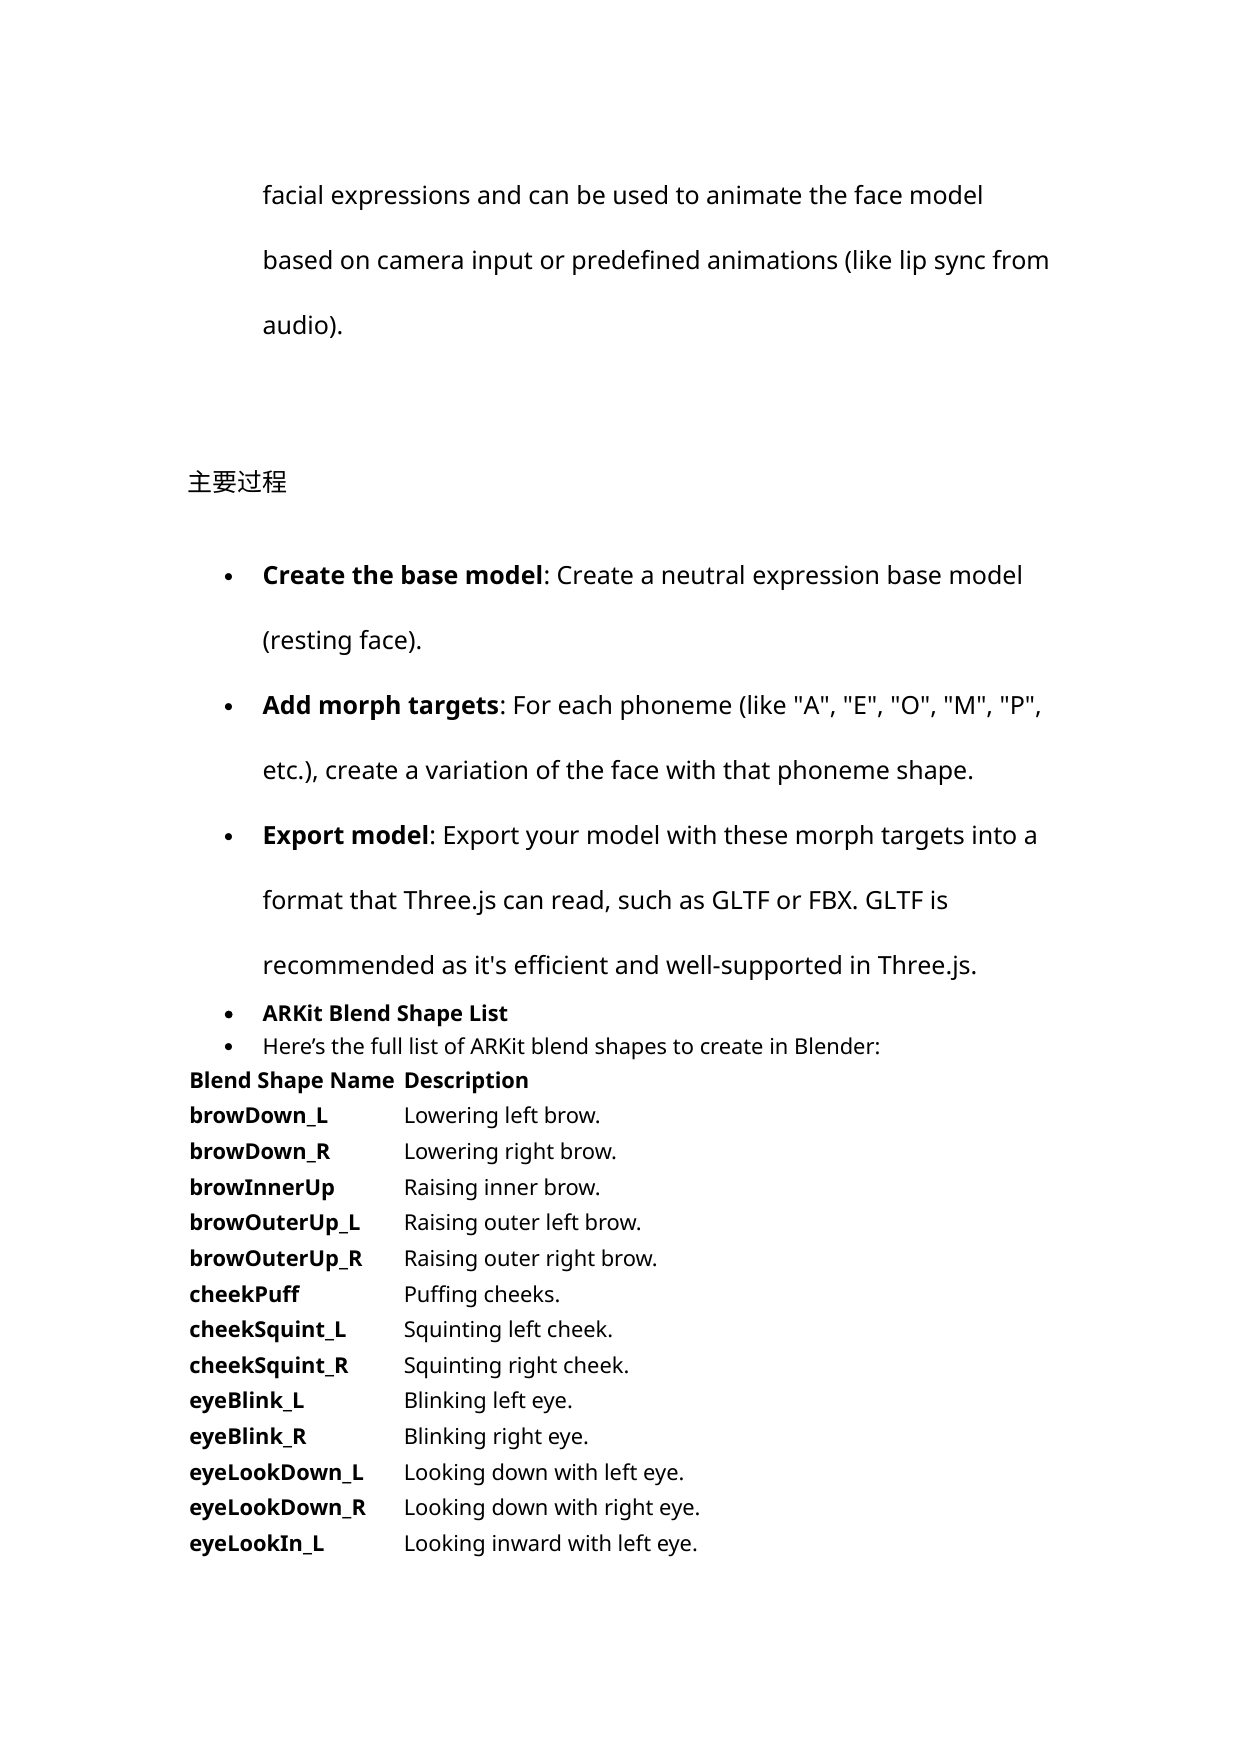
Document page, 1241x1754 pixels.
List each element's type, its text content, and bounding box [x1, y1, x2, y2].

table_cell Raising inner brow. [402, 1169, 711, 1204]
table_cell Squinting left cheek. [402, 1311, 711, 1347]
table_cell cheekSquint_L [188, 1311, 402, 1347]
list Create the base model: Create a neutral expression base model (resting face). [225, 542, 1053, 672]
table_cell Raising outer left brow. [402, 1205, 711, 1240]
list Here’s the full list of ARKit blend shapes to create in Blender: [225, 1029, 1053, 1062]
list ARKit Blend Shape List [225, 997, 1053, 1029]
table_cell Raising outer right brow. [402, 1240, 711, 1276]
text 主要过程 [187, 448, 1053, 513]
table_header Blend Shape Name [188, 1062, 402, 1098]
table_cell cheekPuff [188, 1276, 402, 1311]
table_cell Puffing cheeks. [402, 1276, 711, 1311]
table_cell eyeBlink_R [188, 1418, 402, 1454]
table_cell browInnerUp [188, 1169, 402, 1204]
table_cell Lowering left brow. [402, 1098, 711, 1133]
list Add morph targets: For each phoneme (like "A", "E", "O", "M", "P", etc.), create a variation of the face with that phoneme shape. [225, 672, 1053, 802]
table_cell eyeBlink_L [188, 1383, 402, 1418]
table_cell browOuterUp_R [188, 1240, 402, 1276]
table_cell browOuterUp_L [188, 1205, 402, 1240]
table_cell Lowering right brow. [402, 1133, 711, 1169]
table_cell browDown_L [188, 1098, 402, 1133]
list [225, 162, 1053, 357]
table_cell eyeLookDown_R [188, 1490, 402, 1525]
table_cell eyeLookDown_L [188, 1454, 402, 1489]
table_cell cheekSquint_R [188, 1347, 402, 1383]
table_cell Looking down with right eye. [402, 1490, 711, 1525]
table_cell Blinking right eye. [402, 1418, 711, 1454]
list Export model: Export your model with these morph targets into a format that Three.js can read, such as GLTF or FBX. GLTF is recommended as it's efficient and well-supported in Three.js. [225, 802, 1053, 997]
table_cell browDown_R [188, 1133, 402, 1169]
table_cell Squinting right cheek. [402, 1347, 711, 1383]
table_header Description [402, 1062, 711, 1098]
table_cell Looking down with left eye. [402, 1454, 711, 1489]
table_cell Blinking left eye. [402, 1383, 711, 1418]
table_cell Looking inward with left eye. [402, 1525, 711, 1561]
table_cell eyeLookIn_L [188, 1525, 402, 1561]
